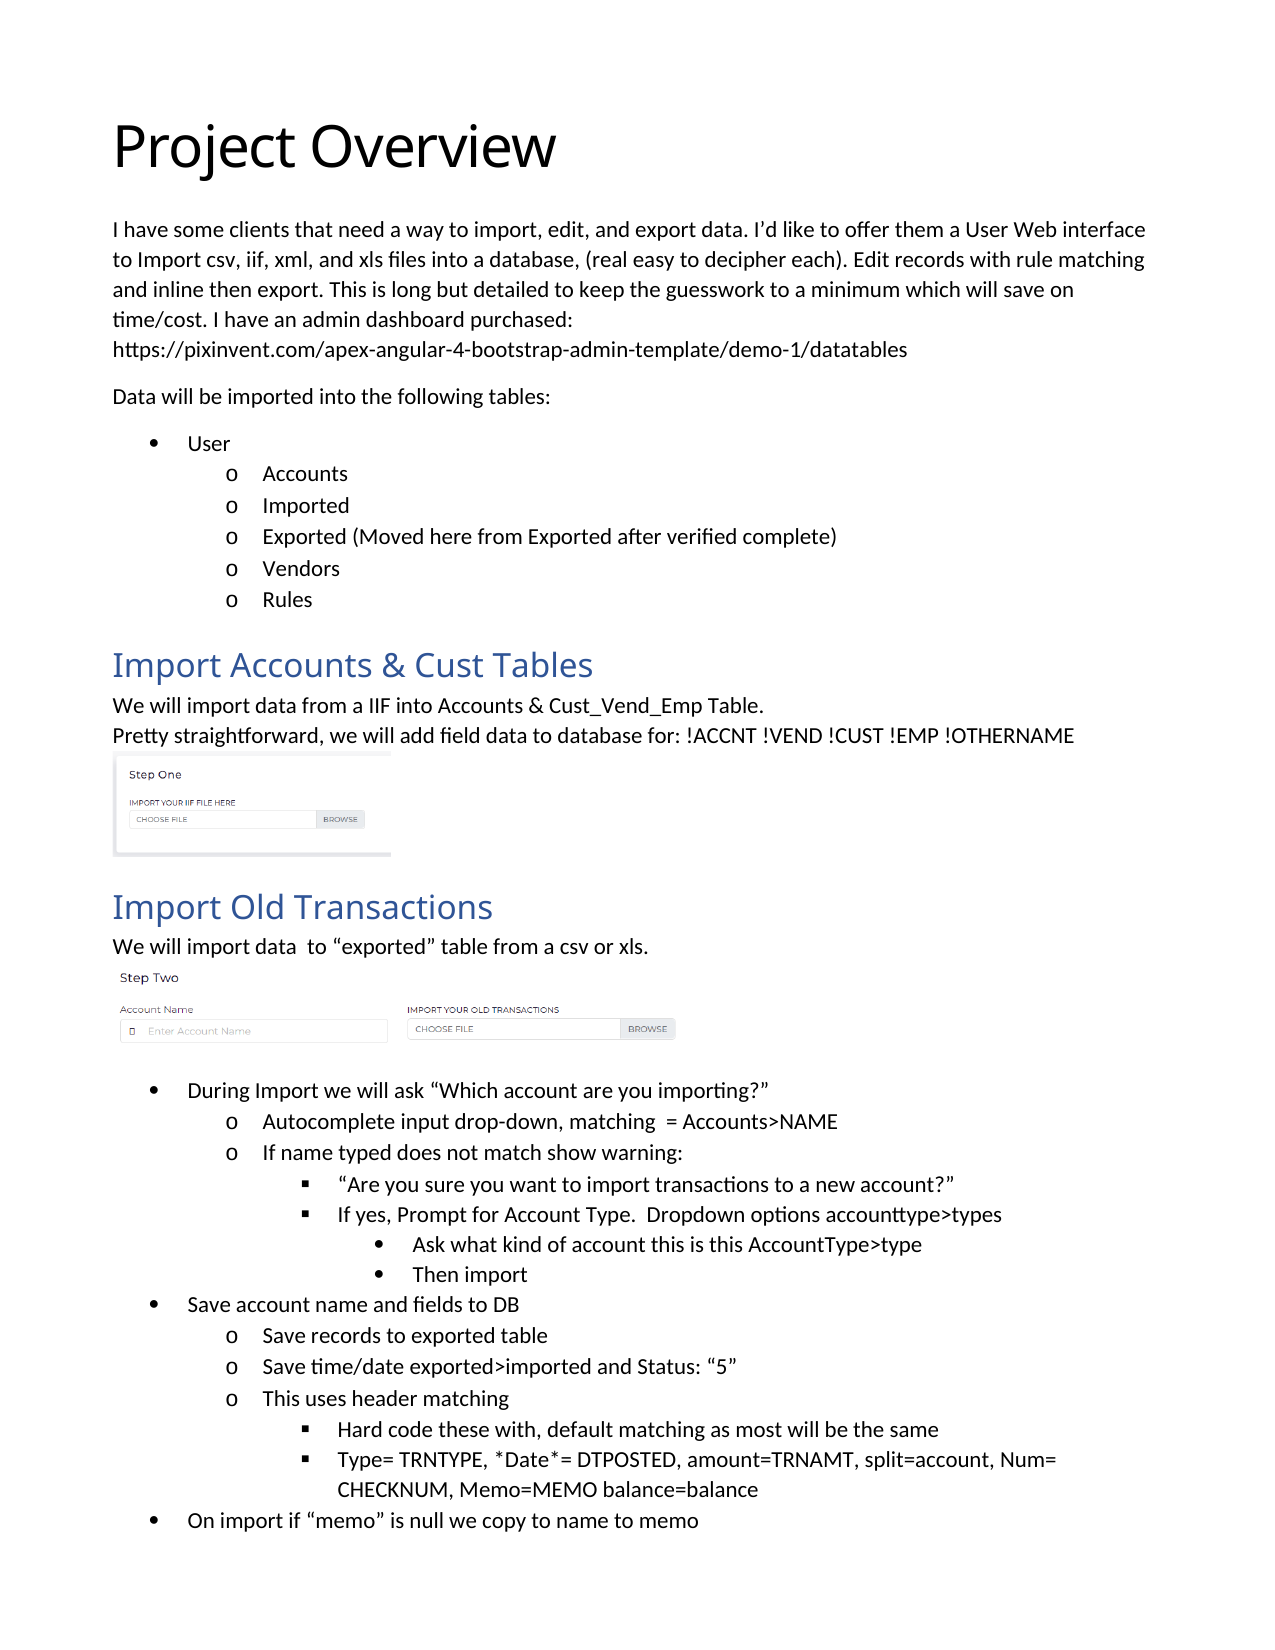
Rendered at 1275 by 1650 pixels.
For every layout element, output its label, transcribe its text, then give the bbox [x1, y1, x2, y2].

list User [150, 429, 1162, 457]
subtitle Import Old Transactions [112, 883, 1162, 929]
list Vendors [225, 554, 1162, 583]
list If name typed does not match show warning: [225, 1138, 1162, 1167]
list Save account name and fields to DB [150, 1291, 1162, 1318]
list Type= TRNTYPE, *Date*= DTPOSTED, amount=TRNAMT, split=account, Num= CHECKNUM, Memo=MEMO balance=balance [300, 1445, 1162, 1503]
list Rules [225, 585, 1162, 614]
list Ask what kind of account this is this AccountType>type [375, 1230, 1162, 1258]
text I have some clients that need a way to import, edit, and export data. I’d like to offer them a User Web interface to Import csv, iif, xml, and xls files into a database, (real easy to decipher each). Edit records with rule matching and inline then export. This is long but detailed to keep the guesswork to a minimum which will save on time/cost. I have an admin dashboard purchased: https://pixinvent.com/apex-angular-4-bootstrap-admin-template/demo-1/datatables [112, 184, 1162, 363]
list Hard code these with, default matching as most will be the same [300, 1415, 1162, 1443]
list Exported (Moved here from Exported after verified complete) [225, 522, 1162, 552]
picture [112, 751, 391, 857]
picture [112, 962, 685, 1058]
list On import if “memo” is null we copy to name to memo [150, 1506, 1162, 1534]
list Save time/date exported>imported and Status: “5” [225, 1352, 1162, 1381]
text Data will be imported into the following tables: [112, 382, 1162, 410]
list Accounts [225, 459, 1162, 489]
list During Import we will ask “Which account are you importing?” [150, 1077, 1162, 1104]
text We will import data from a IIF into Accounts & Cust_Vend_Emp Table. Pretty straightforward, we will add field data to database for: !ACCNT !VEND !CUST !EMP !OTHERNAME [112, 691, 1162, 856]
list Imported [225, 491, 1162, 520]
list If yes, Prompt for Account Type. Dropdown options accounttype>types [300, 1200, 1162, 1228]
list “Are you sure you want to import transactions to a new account?” [300, 1170, 1162, 1198]
list Autocomplete input drop-down, matching = Accounts>NAME [225, 1107, 1162, 1136]
list Save records to exported table [225, 1321, 1162, 1350]
list Then import [375, 1260, 1162, 1288]
title Project Overview [112, 105, 1162, 184]
list This uses header matching [225, 1384, 1162, 1413]
subtitle Import Accounts & Cust Tables [112, 642, 1162, 687]
